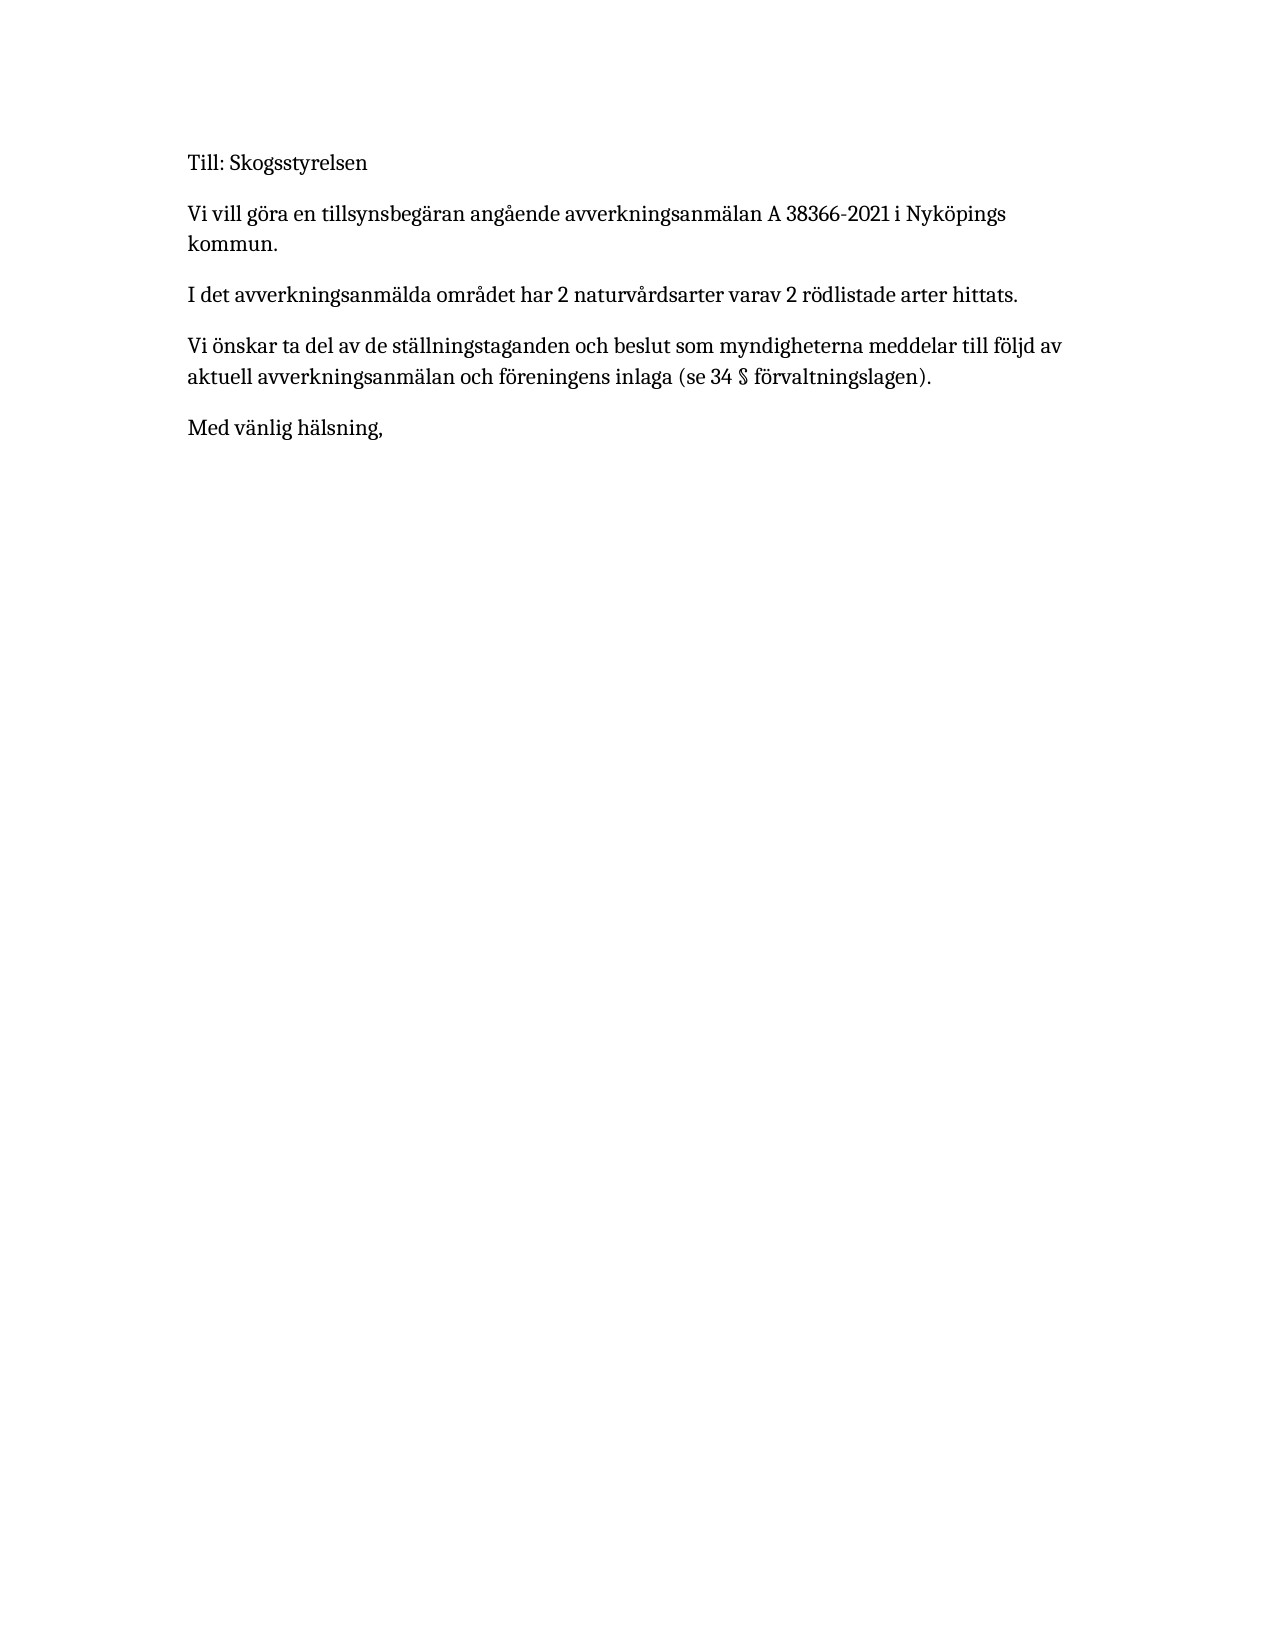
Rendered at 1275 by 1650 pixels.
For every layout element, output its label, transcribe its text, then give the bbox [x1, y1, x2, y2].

text Med vänlig hälsning, [187, 414, 1087, 471]
text I det avverkningsanmälda området har 2 naturvårdsarter varav 2 rödlistade arter hittats. [187, 282, 1087, 309]
text Vi vill göra en tillsynsbegäran angående avverkningsanmälan A 38366-2021 i Nyköpings kommun. [187, 201, 1087, 258]
text Vi önskar ta del av de ställningstaganden och beslut som myndigheterna meddelar till följd av aktuell avverkningsanmälan och föreningens inlaga (se 34 § förvaltningslagen). [187, 333, 1087, 390]
text Till: Skogsstyrelsen [187, 150, 1087, 176]
